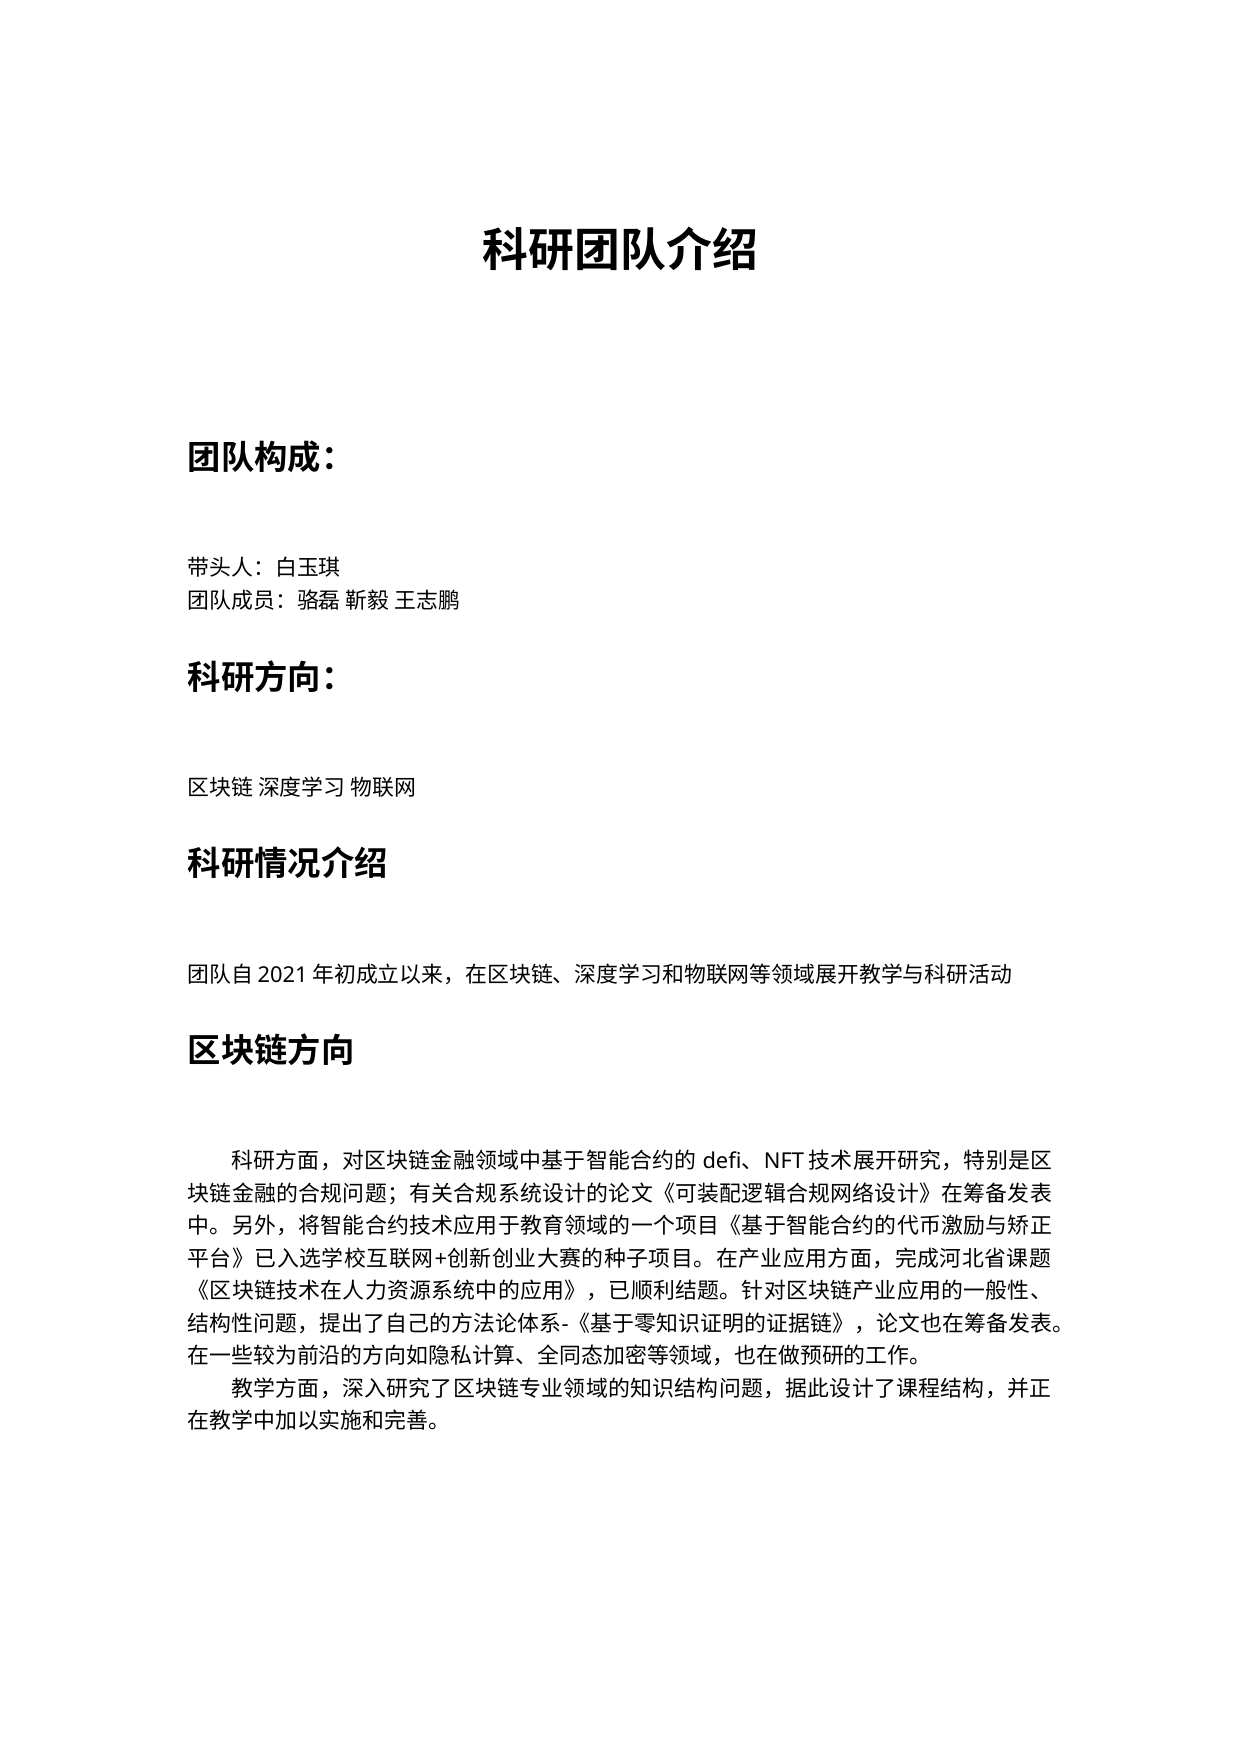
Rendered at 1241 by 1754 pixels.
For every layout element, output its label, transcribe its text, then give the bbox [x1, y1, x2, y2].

subtitle 区块链方向 [187, 1016, 1053, 1081]
subtitle 科研方向： [187, 642, 1053, 707]
text 区块链 深度学习 物联网 [187, 769, 1053, 802]
text 科研方面，对区块链金融领域中基于智能合约的defi、NFT技术展开研究，特别是区块链金融的合规问题；有关合规系统设计的论文《可装配逻辑合规网络设计》在筹备发表中。另外，将智能合约技术应用于教育领域的一个项目《基于智能合约的代币激励与矫正平台》已入选学校互联网+创新创业大赛的种子项目。在产业应用方面，完成河北省课题《区块链技术在人力资源系统中的应用》，已顺利结题。针对区块链产业应用的一般性、结构性问题，提出了自己的方法论体系-《基于零知识证明的证据链》，论文也在筹备发表。在一些较为前沿的方向如隐私计算、全同态加密等领域，也在做预研的工作。 [187, 1143, 1053, 1371]
text 教学方面，深入研究了区块链专业领域的知识结构问题，据此设计了课程结构，并正在教学中加以实施和完善。 [187, 1371, 1053, 1436]
subtitle 科研情况介绍 [187, 829, 1053, 894]
text 团队自2021年初成立以来，在区块链、深度学习和物联网等领域展开教学与科研活动 [187, 956, 1053, 989]
subtitle 科研团队介绍 [187, 197, 1053, 295]
text 团队成员：骆磊 靳毅 王志鹏 [187, 582, 1053, 615]
text 带头人：白玉琪 [187, 550, 1053, 582]
subtitle 团队构成： [187, 423, 1053, 488]
